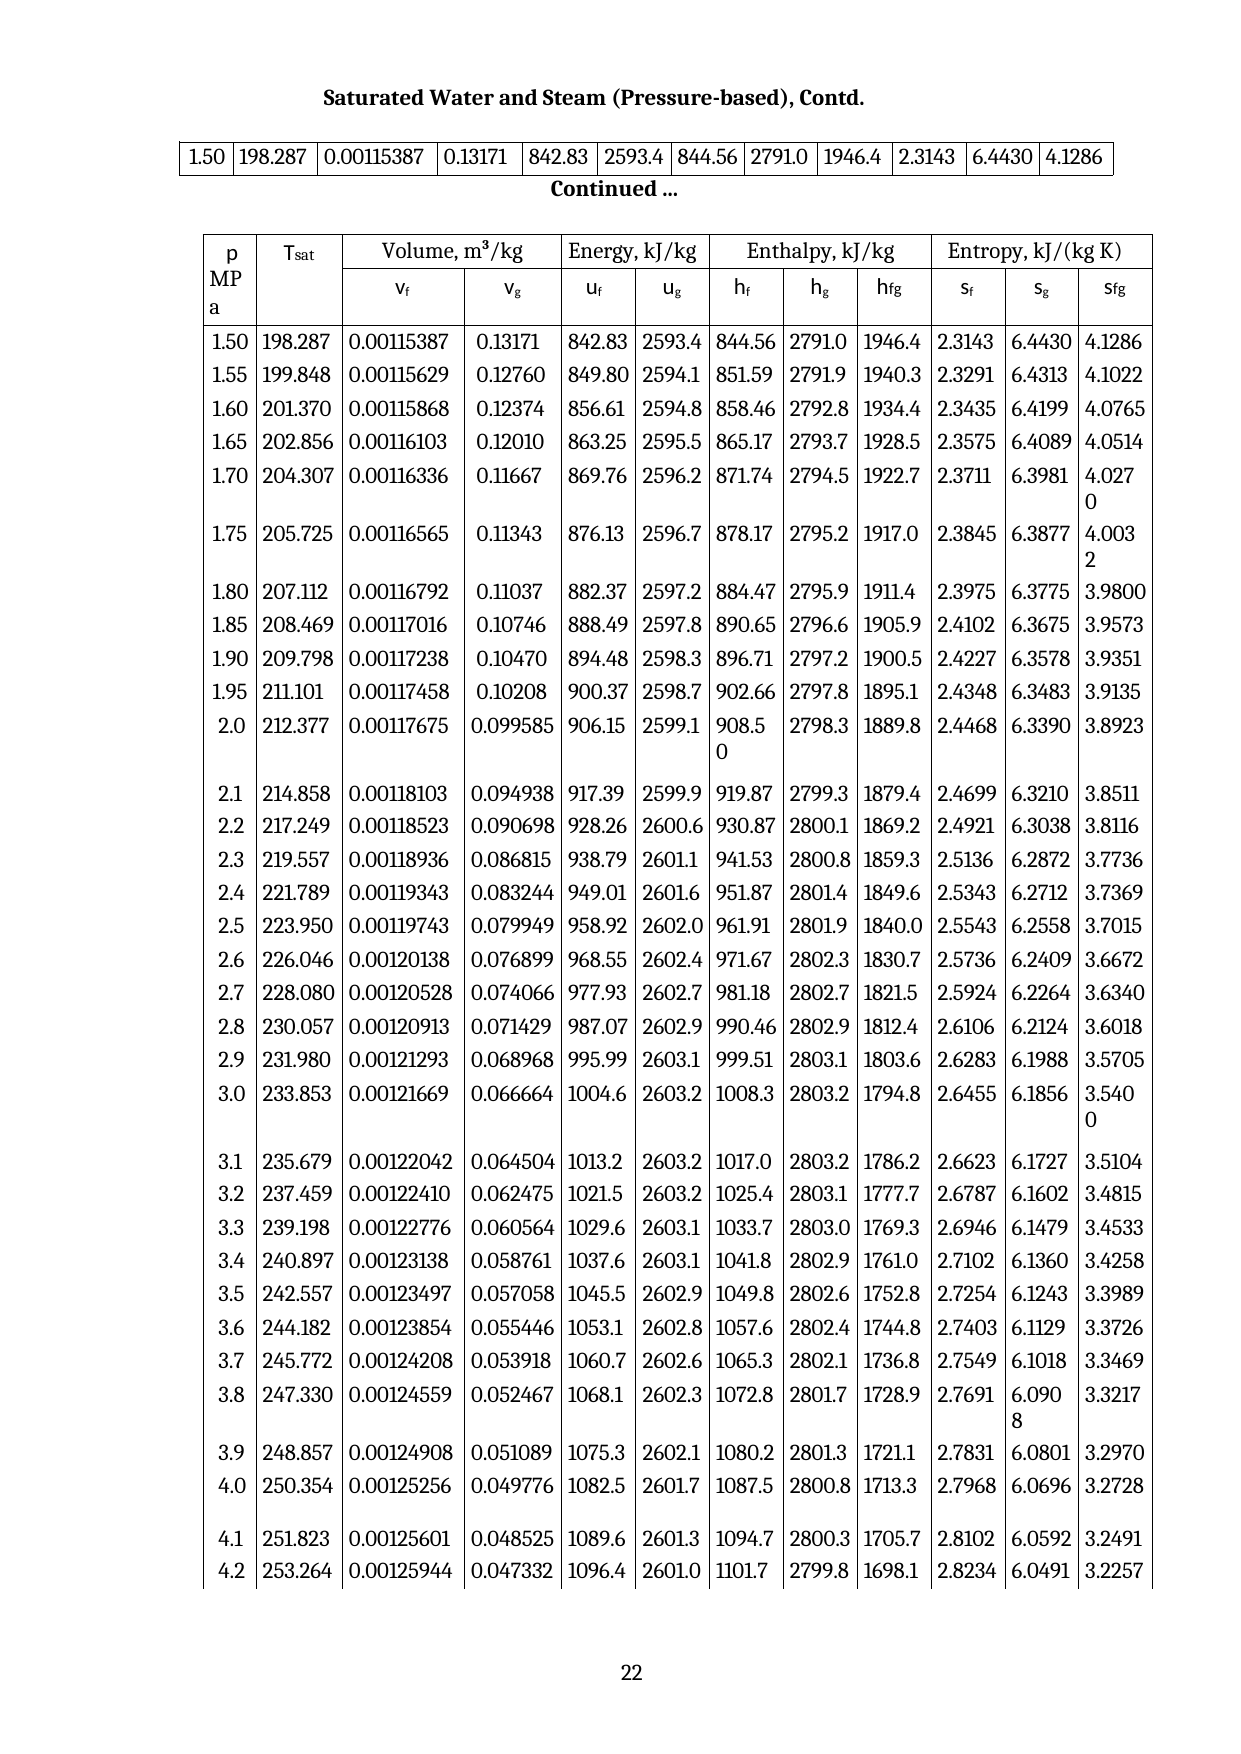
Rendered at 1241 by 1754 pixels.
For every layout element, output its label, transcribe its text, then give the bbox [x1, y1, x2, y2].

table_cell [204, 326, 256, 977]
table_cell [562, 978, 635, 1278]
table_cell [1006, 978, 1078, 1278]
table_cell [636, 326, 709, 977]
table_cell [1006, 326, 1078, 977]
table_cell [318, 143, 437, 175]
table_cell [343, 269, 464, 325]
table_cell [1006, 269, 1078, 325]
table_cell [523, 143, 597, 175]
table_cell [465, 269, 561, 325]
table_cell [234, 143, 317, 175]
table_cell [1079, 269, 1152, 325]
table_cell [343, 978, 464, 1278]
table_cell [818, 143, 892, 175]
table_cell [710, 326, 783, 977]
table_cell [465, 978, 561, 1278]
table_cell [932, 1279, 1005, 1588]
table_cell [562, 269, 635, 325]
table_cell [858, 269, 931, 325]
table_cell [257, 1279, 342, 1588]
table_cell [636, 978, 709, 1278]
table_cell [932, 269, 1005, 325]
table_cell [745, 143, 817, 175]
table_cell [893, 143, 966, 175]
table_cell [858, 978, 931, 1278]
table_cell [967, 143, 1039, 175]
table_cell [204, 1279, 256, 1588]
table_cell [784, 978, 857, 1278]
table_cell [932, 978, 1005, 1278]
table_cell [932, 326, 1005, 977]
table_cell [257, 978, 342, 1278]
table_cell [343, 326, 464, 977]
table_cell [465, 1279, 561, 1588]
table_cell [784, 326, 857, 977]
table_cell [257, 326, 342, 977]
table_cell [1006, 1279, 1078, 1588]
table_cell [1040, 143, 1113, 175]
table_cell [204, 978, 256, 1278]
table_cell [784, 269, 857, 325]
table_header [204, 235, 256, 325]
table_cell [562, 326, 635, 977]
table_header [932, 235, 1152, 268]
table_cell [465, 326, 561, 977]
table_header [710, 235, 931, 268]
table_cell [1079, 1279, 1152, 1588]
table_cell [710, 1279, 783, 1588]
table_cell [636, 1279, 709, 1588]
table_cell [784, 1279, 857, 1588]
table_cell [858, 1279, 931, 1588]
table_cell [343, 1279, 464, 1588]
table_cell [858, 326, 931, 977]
text Continued ... [551, 176, 1090, 202]
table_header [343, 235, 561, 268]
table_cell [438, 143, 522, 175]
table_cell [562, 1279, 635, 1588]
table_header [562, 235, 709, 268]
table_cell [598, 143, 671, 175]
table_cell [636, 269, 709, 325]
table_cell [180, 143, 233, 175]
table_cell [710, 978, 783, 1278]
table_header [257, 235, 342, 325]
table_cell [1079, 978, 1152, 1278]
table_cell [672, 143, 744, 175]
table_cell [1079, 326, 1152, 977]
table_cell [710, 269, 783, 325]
